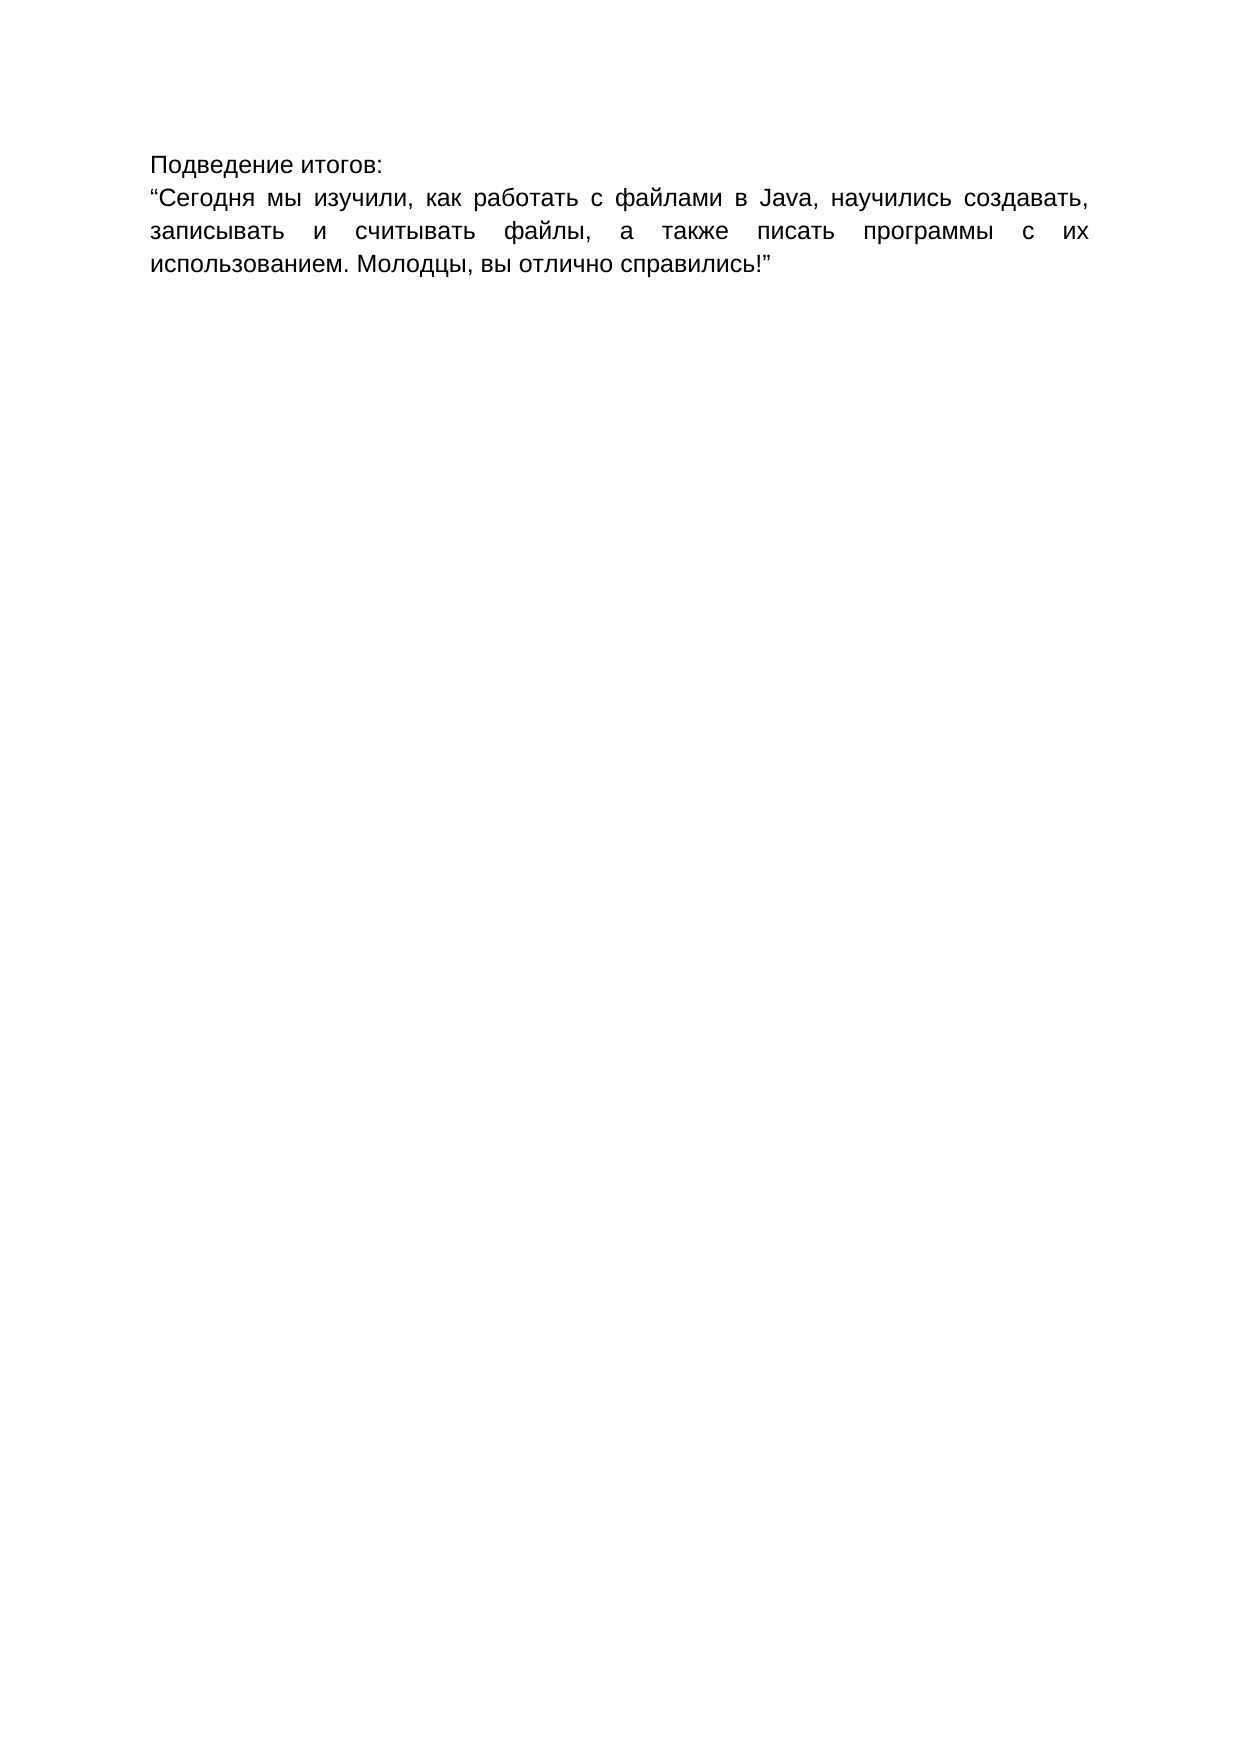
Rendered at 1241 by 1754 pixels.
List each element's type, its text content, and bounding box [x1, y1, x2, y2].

text “Сегодня мы изучили, как работать с файлами в Java, научились создавать, записывать и считывать файлы, а также писать программы с их использованием. Молодцы, вы отлично справились!” [150, 183, 1090, 278]
text Подведение итогов: [150, 150, 1090, 179]
